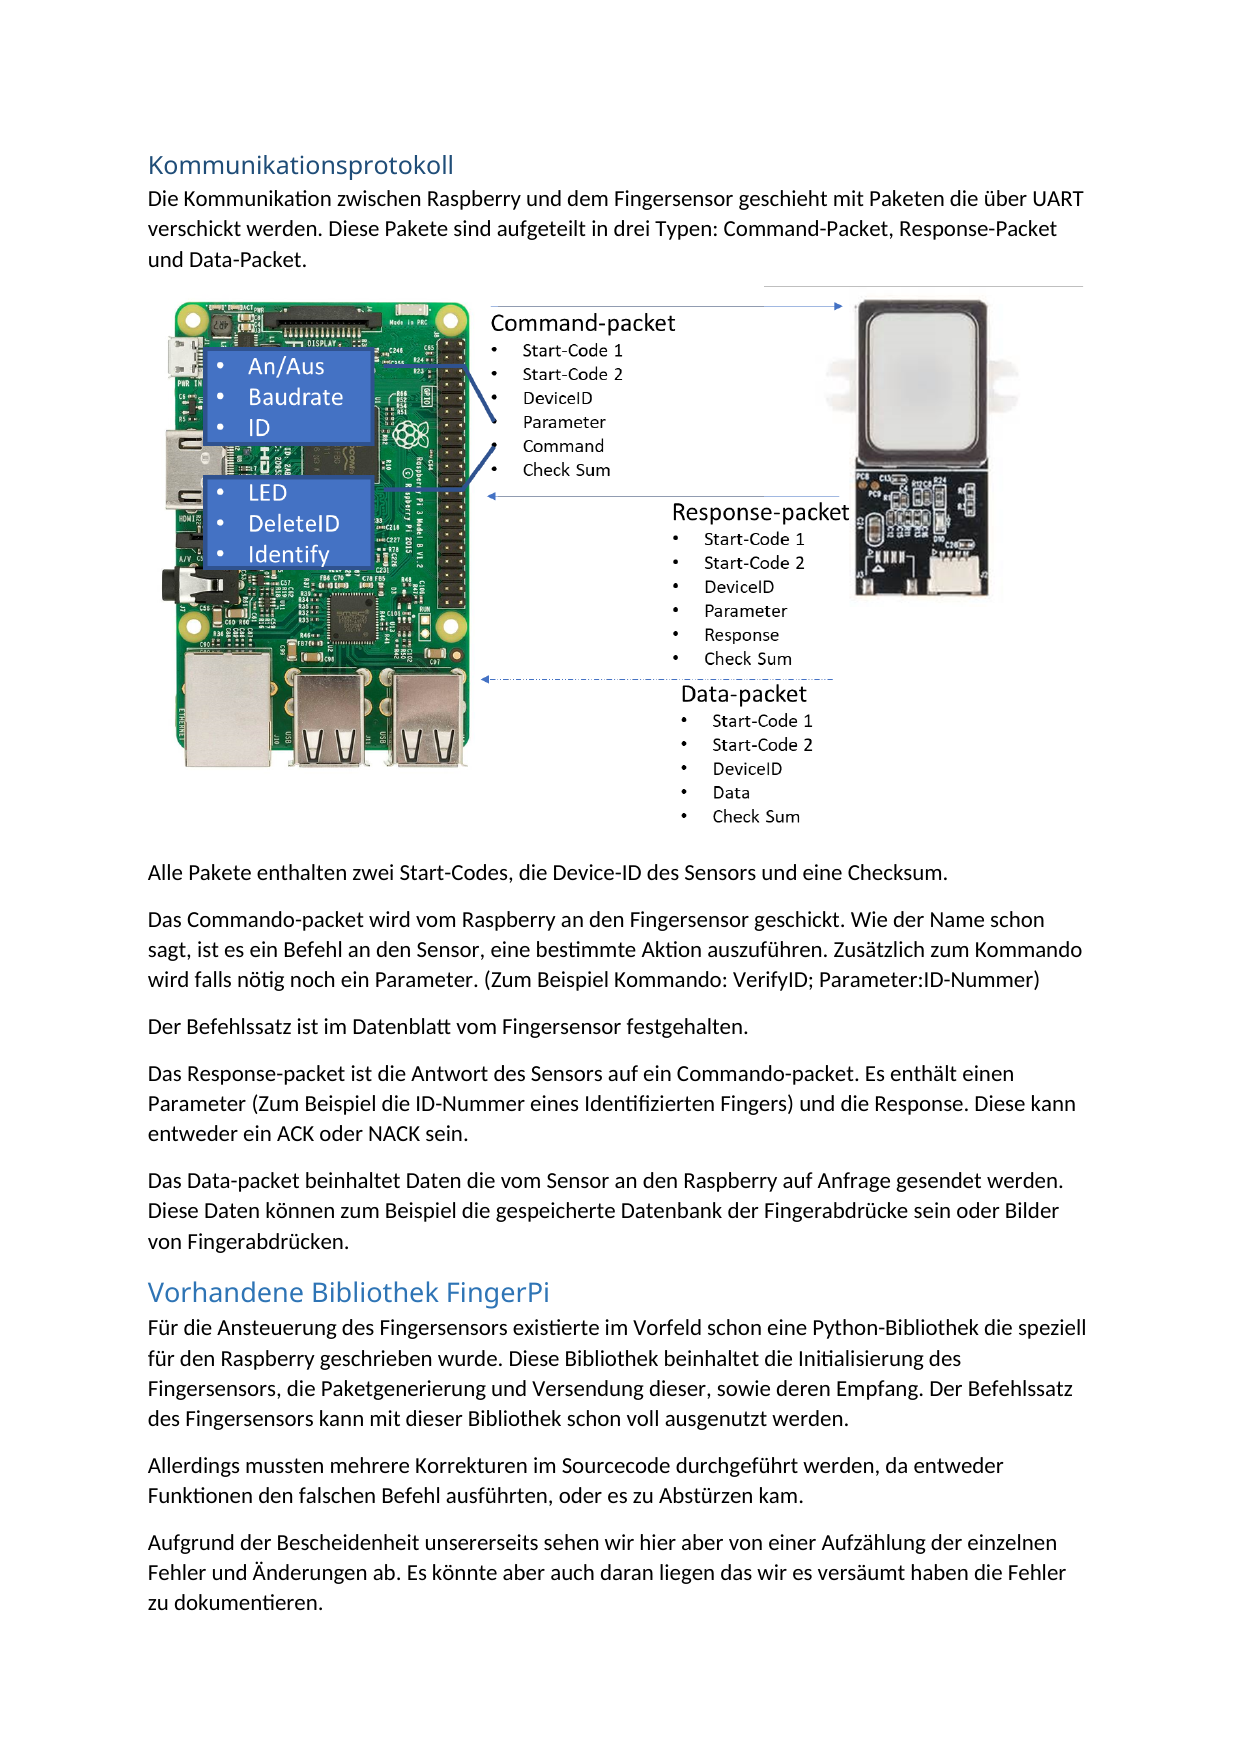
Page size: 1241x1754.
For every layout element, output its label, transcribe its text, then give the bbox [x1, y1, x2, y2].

text Für die Ansteuerung des Fingersensors existierte im Vorfeld schon eine Python-Bibliothek die speziell für den Raspberry geschrieben wurde. Diese Bibliothek beinhaltet die Initialisierung des Fingersensors, die Paketgenerierung und Versendung dieser, sowie deren Empfang. Der Befehlssatz des Fingersensors kann mit dieser Bibliothek schon voll ausgenutzt werden. [148, 1313, 1093, 1432]
text Alle Pakete enthalten zwei Start-Codes, die Device-ID des Sensors und eine Checksum. [148, 858, 1093, 886]
picture [147, 275, 1084, 840]
text Das Response-packet ist die Antwort des Sensors auf ein Commando-packet. Es enthält einen Parameter (Zum Beispiel die ID-Nummer eines Identifizierten Fingers) und die Response. Diese kann entweder ein ACK oder NACK sein. [148, 1059, 1093, 1147]
subtitle Vorhandene Bibliothek FingerPi [148, 1274, 1093, 1311]
text Das Commando-packet wird vom Raspberry an den Fingersensor geschickt. Wie der Name schon sagt, ist es ein Befehl an den Sensor, eine bestimmte Aktion auszuführen. Zusätzlich zum Kommando wird falls nötig noch ein Parameter. (Zum Beispiel Kommando: VerifyID; Parameter:ID-Nummer) [148, 905, 1093, 993]
text Das Data-packet beinhaltet Daten die vom Sensor an den Raspberry auf Anfrage gesendet werden. Diese Daten können zum Beispiel die gespeicherte Datenbank der Fingerabdrücke sein oder Bilder von Fingerabdrücken. [148, 1166, 1093, 1255]
text Der Befehlssatz ist im Datenblatt vom Fingersensor festgehalten. [148, 1012, 1093, 1040]
subtitle Kommunikationsprotokoll [148, 148, 1093, 182]
text Aufgrund der Bescheidenheit unsererseits sehen wir hier aber von einer Aufzählung der einzelnen Fehler und Änderungen ab. Es könnte aber auch daran liegen das wir es versäumt haben die Fehler zu dokumentieren. [148, 1528, 1093, 1616]
text Allerdings mussten mehrere Korrekturen im Sourcecode durchgeführt werden, da entweder Funktionen den falschen Befehl ausführten, oder es zu Abstürzen kam. [148, 1451, 1093, 1509]
